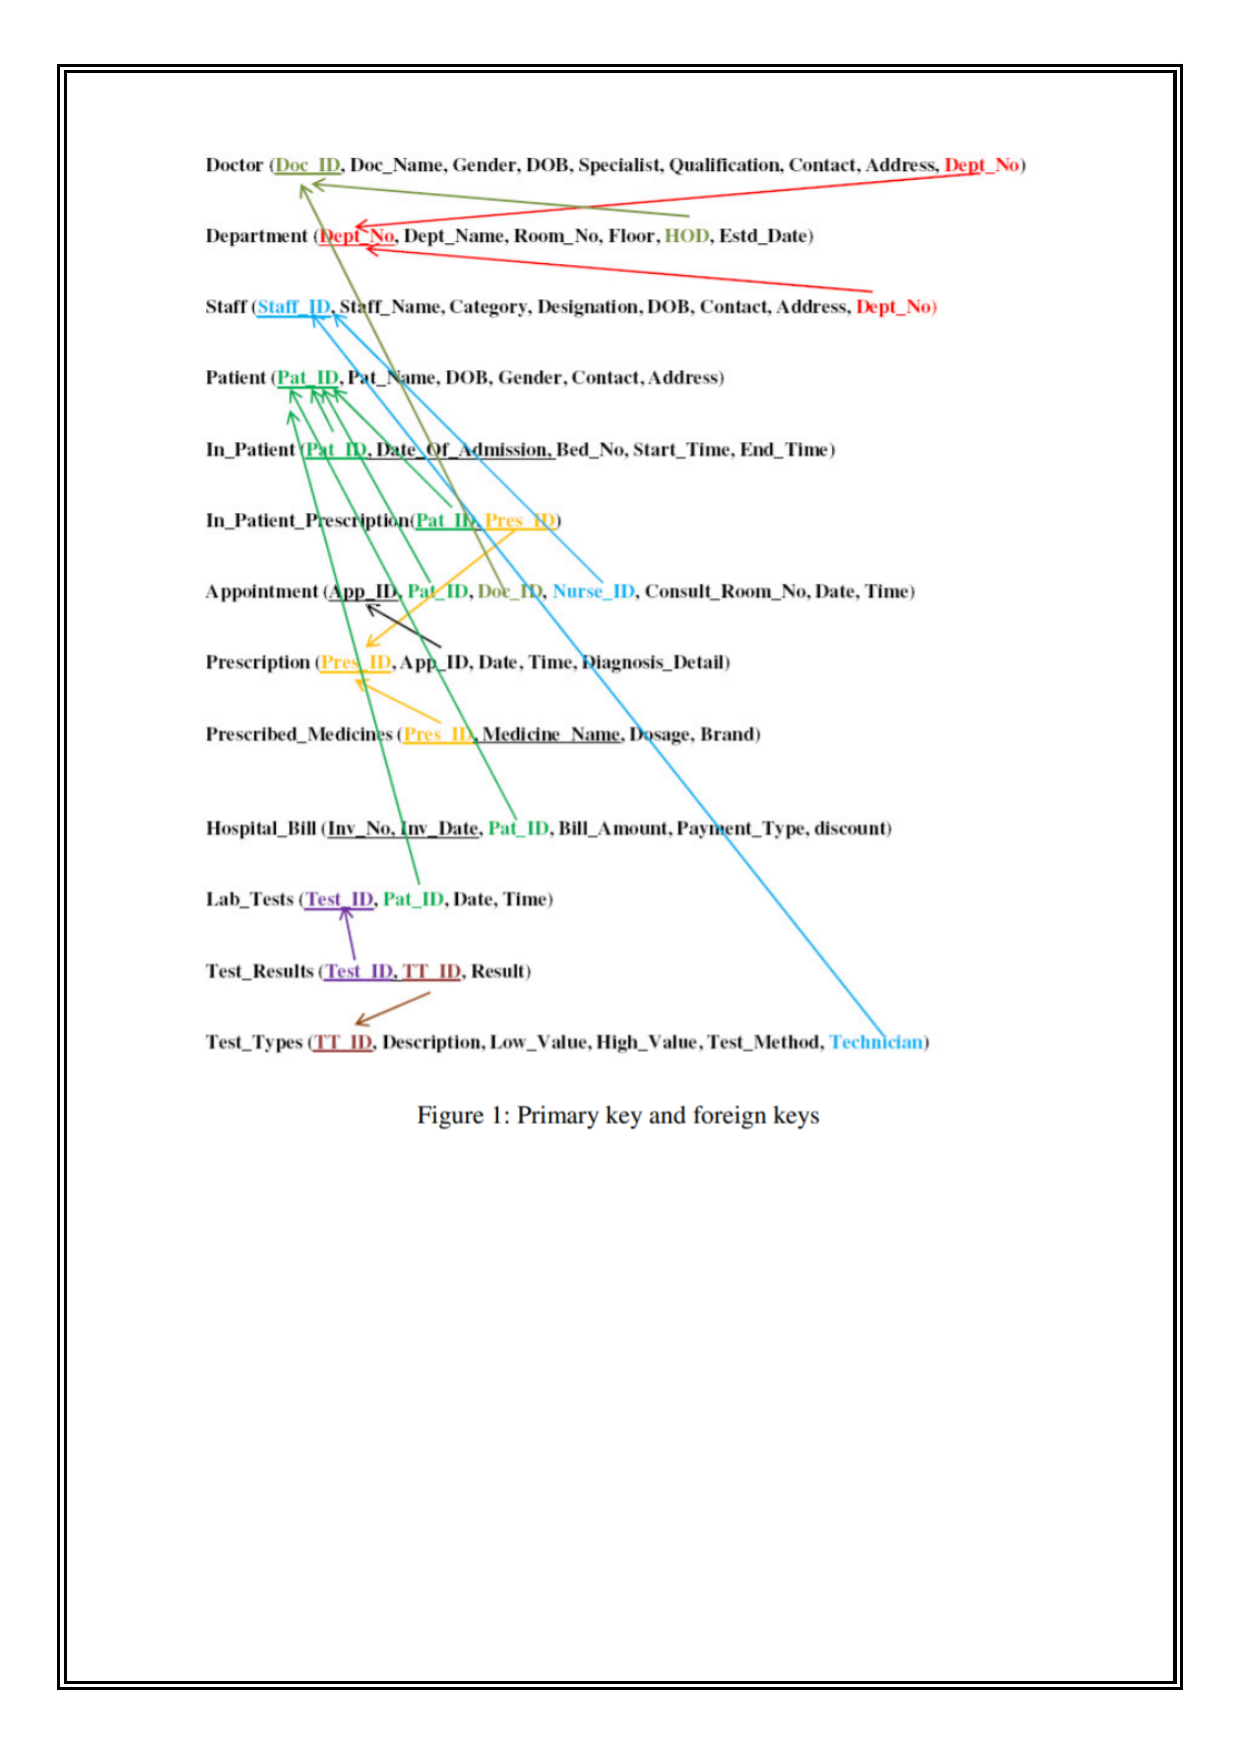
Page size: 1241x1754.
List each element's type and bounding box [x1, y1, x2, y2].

picture [81, 129, 1159, 1139]
